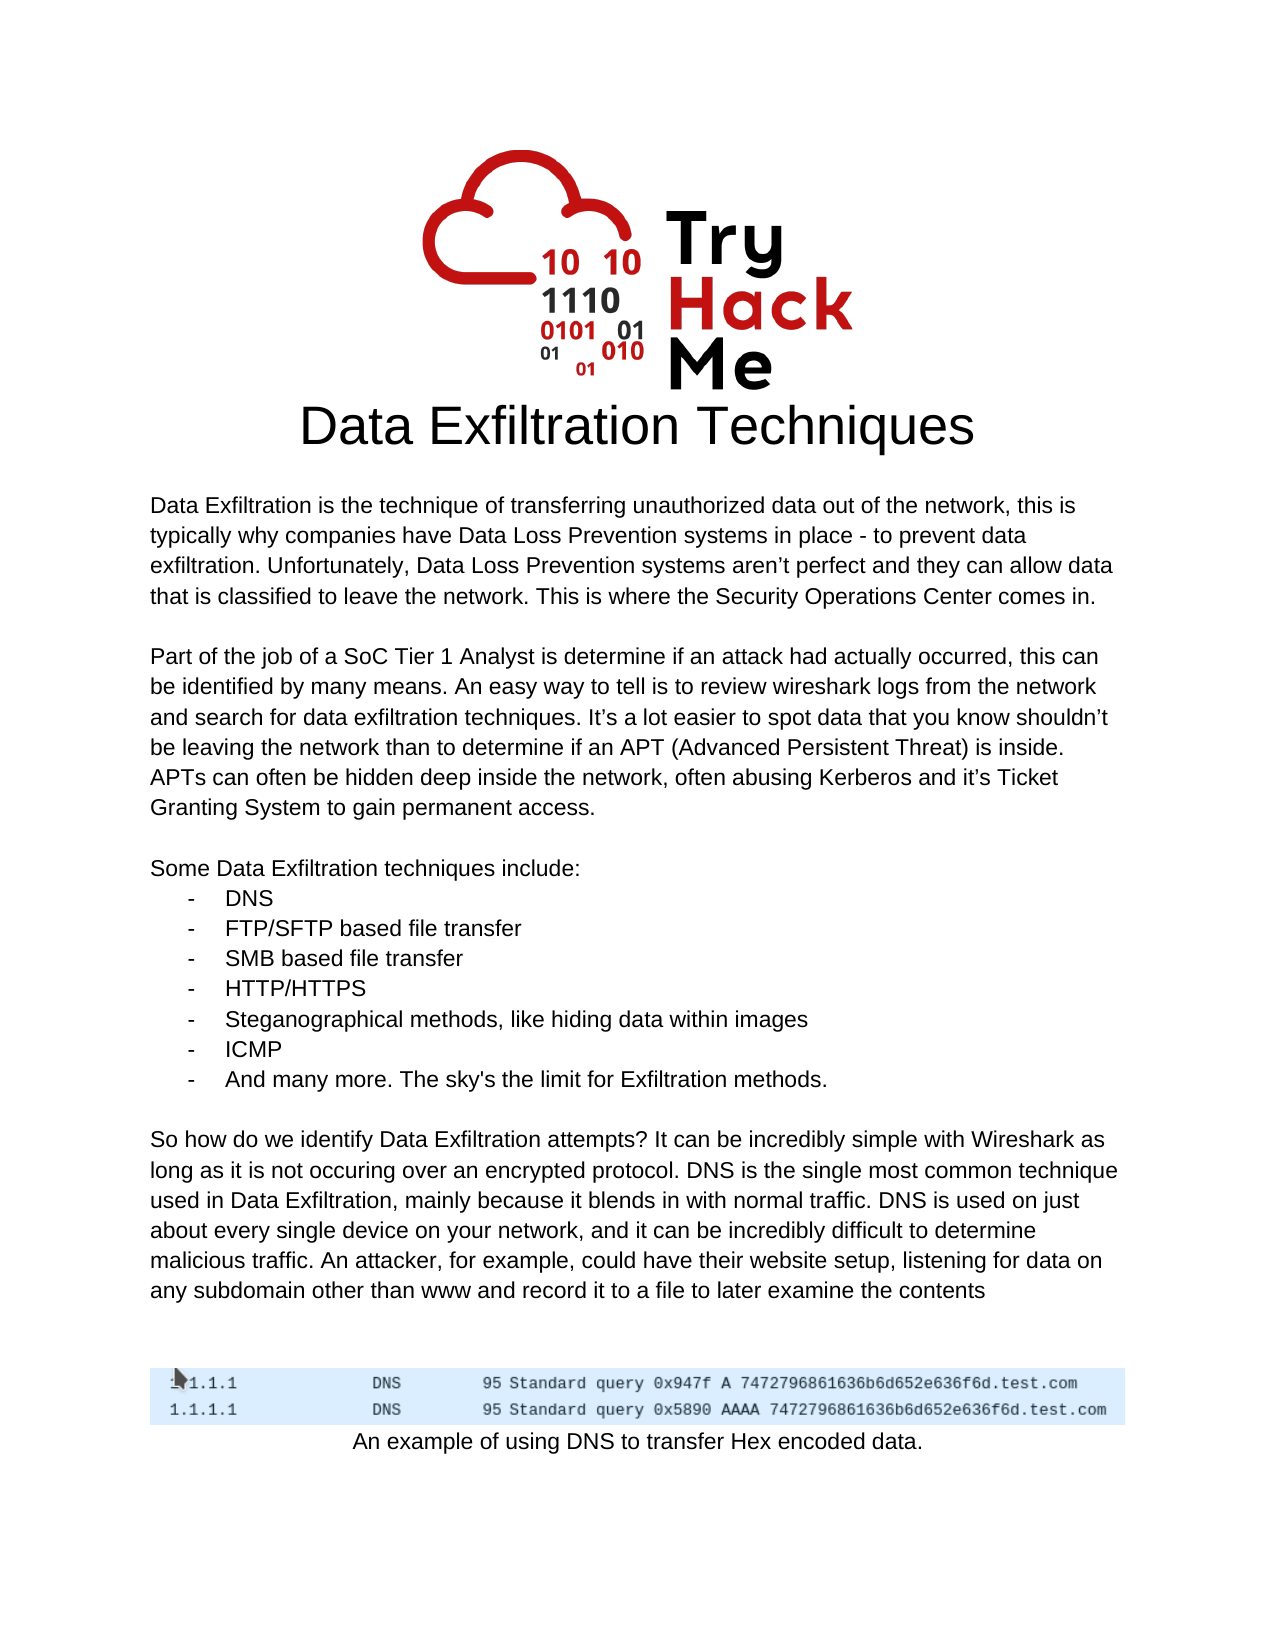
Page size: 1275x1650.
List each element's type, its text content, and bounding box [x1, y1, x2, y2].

list SMB based file transfer [187, 945, 1125, 971]
text Part of the job of a SoC Tier 1 Analyst is determine if an attack had actually occurred, this can be identified by many means. An easy way to tell is to review wireshark logs from the network and search for data exfiltration techniques. It’s a lot easier to spot data that you know shouldn’t be leaving the network than to determine if an APT (Advanced Persistent Threat) is inside. APTs can often be hidden deep inside the network, often abusing Kerberos and it’s Ticket Granting System to gain permanent access. [150, 643, 1125, 820]
picture [150, 1368, 1125, 1425]
list Steganographical methods, like hiding data within images [187, 1006, 1125, 1032]
text Data Exfiltration is the technique of transferring unauthorized data out of the network, this is typically why companies have Data Loss Prevention systems in place - to prevent data exfiltration. Unfortunately, Data Loss Prevention systems aren’t perfect and they can allow data that is classified to leave the network. This is where the Security Operations Center comes in. [150, 492, 1125, 609]
list ICMP [187, 1036, 1125, 1062]
list DNS [187, 885, 1125, 911]
text An example of using DNS to transfer Hex encoded data. [150, 1428, 1125, 1454]
text So how do we identify Data Exfiltration attempts? It can be incredibly simple with Wireshark as long as it is not occuring over an encrypted protocol. DNS is the single most common technique used in Data Exfiltration, mainly because it blends in with normal traffic. DNS is used on just about every single device on your network, and it can be incredibly difficult to determine malicious traffic. An attacker, for example, could have their website setup, listening for data on any subdomain other than www and record it to a file to later examine the contents [150, 1126, 1125, 1304]
picture [422, 150, 853, 390]
list FTP/SFTP based file transfer [187, 915, 1125, 941]
list And many more. The sky's the limit for Exfiltration methods. [187, 1066, 1125, 1092]
text Some Data Exfiltration techniques include: [150, 854, 1125, 881]
list HTTP/HTTPS [187, 975, 1125, 1002]
title Data Exfiltration Techniques [150, 393, 1125, 456]
